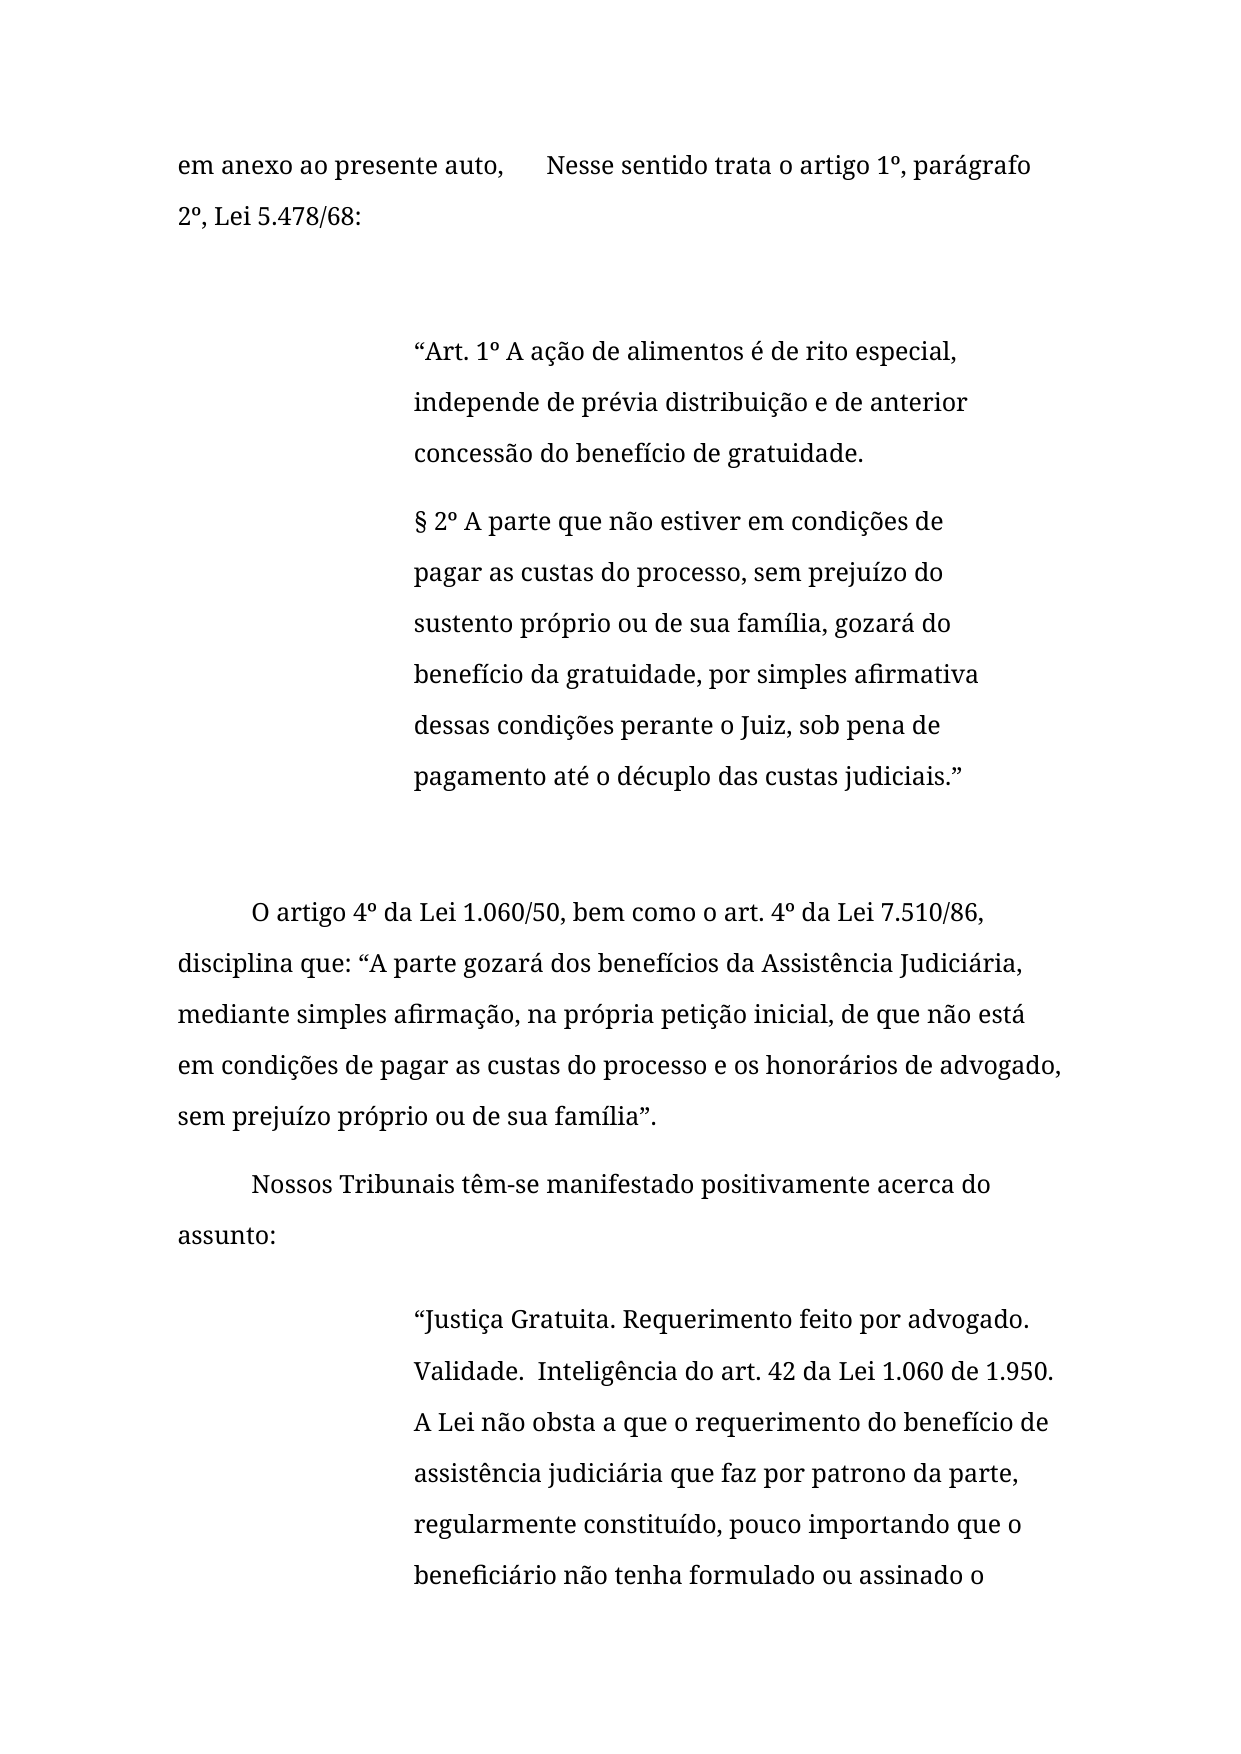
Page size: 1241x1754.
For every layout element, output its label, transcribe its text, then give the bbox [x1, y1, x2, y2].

text Nossos Tribunais têm-se manifestado positivamente acerca do assunto: [177, 1166, 1063, 1251]
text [177, 148, 1063, 233]
text “Art. 1º A ação de alimentos é de rito especial, independe de prévia distribuição e de anterior concessão do benefício de gratuidade. [413, 334, 998, 470]
text § 2º A parte que não estiver em condições de pagar as custas do processo, sem prejuízo do sustento próprio ou de sua família, gozará do benefício da gratuidade, por simples afirmativa dessas condições perante o Juiz, sob pena de pagamento até o décuplo das custas judiciais.” [413, 504, 998, 793]
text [413, 1302, 1063, 1591]
text O artigo 4º da Lei 1.060/50, bem como o art. 4º da Lei 7.510/86, disciplina que: “A parte gozará dos benefícios da Assistência Judiciária, mediante simples afirmação, na própria petição inicial, de que não está em condições de pagar as custas do processo e os honorários de advogado, sem prejuízo próprio ou de sua família”. [177, 894, 1063, 1133]
